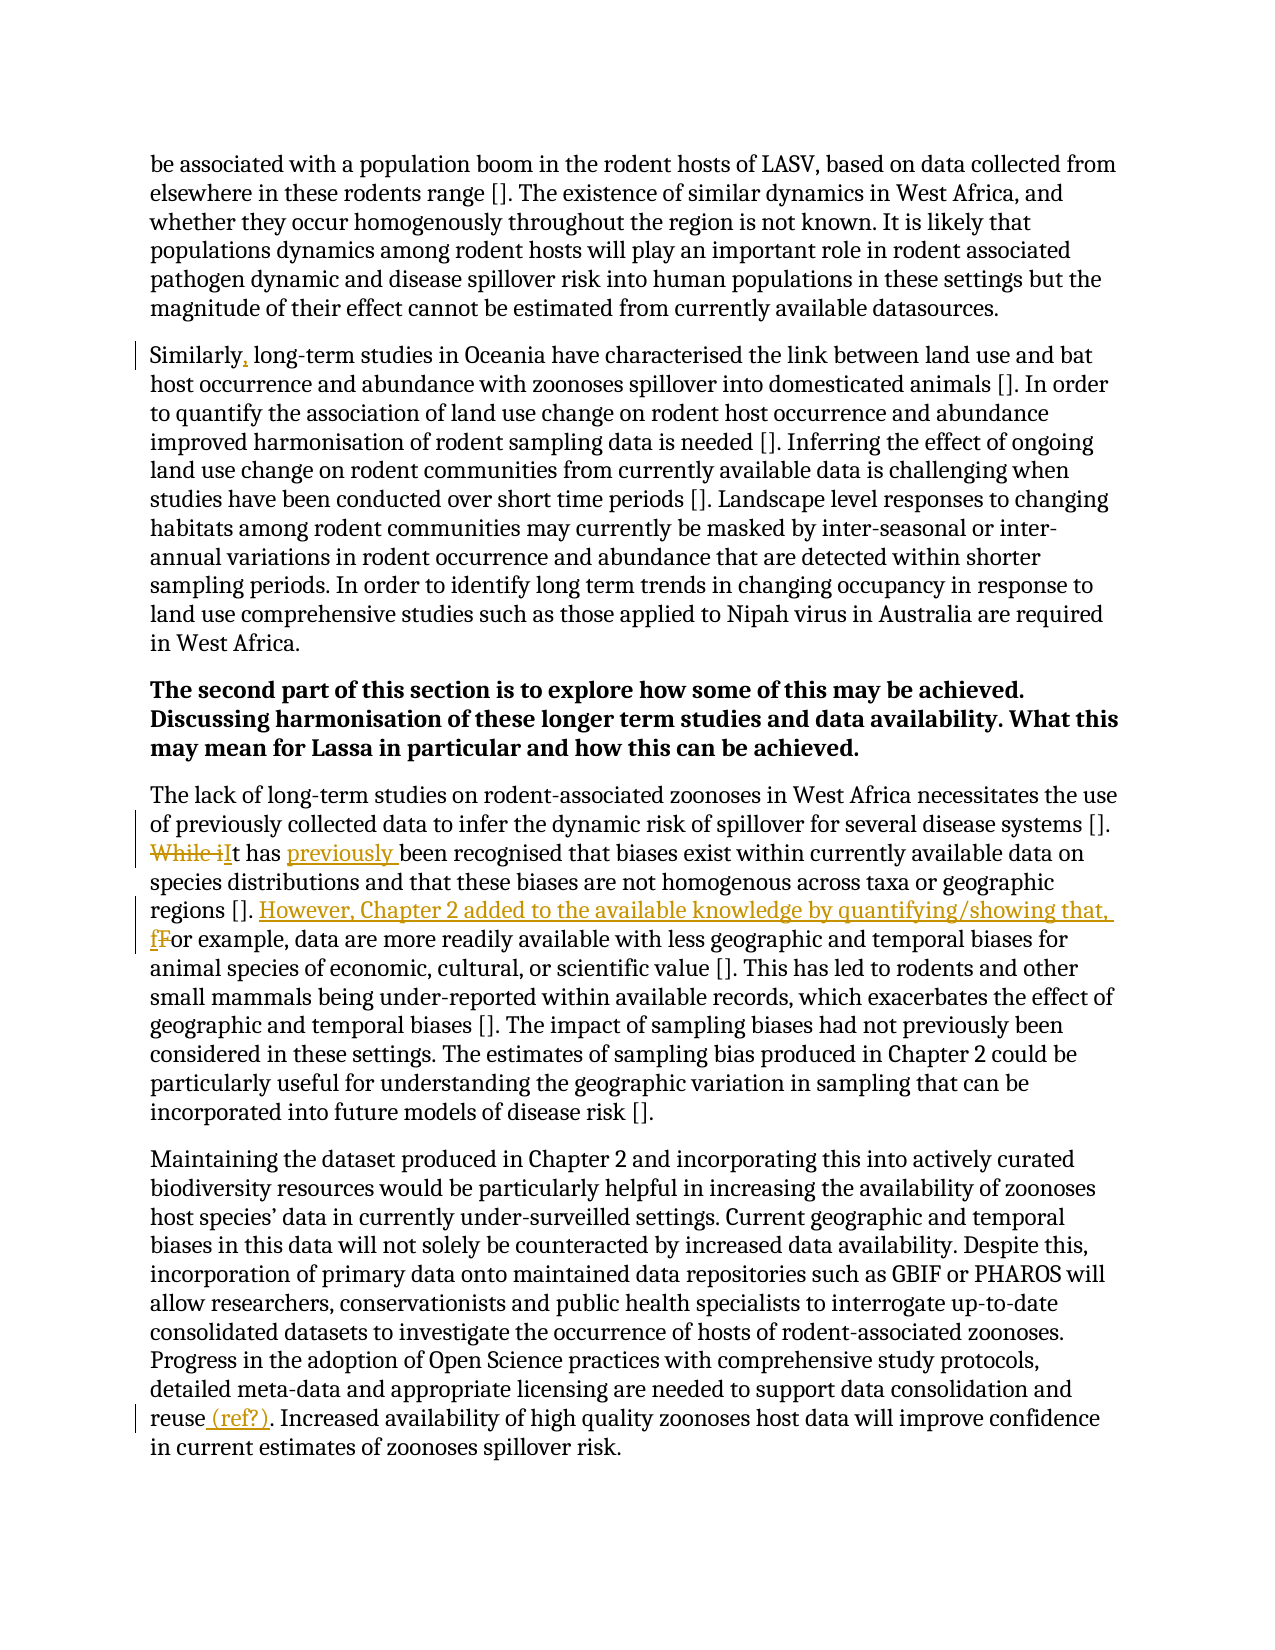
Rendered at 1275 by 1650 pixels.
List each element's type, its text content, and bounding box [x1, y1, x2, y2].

text Maintaining the dataset produced in Chapter 2 and incorporating this into actively curated biodiversity resources would be particularly helpful in increasing the availability of zoonoses host species’ data in currently under-surveilled settings. Current geographic and temporal biases in this data will not solely be counteracted by increased data availability. Despite this, incorporation of primary data onto maintained data repositories such as GBIF or PHAROS will allow researchers, conservationists and public health specialists to interrogate up-to-date consolidated datasets to investigate the occurrence of hosts of rodent-associated zoonoses. Progress in the adoption of Open Science practices with comprehensive study protocols, detailed meta-data and appropriate licensing are needed to support data consolidation and reuse. Increased availability of high quality zoonoses host data will improve confidence in current estimates of zoonoses spillover risk. [150, 1145, 1125, 1461]
text Similarly long-term studies in Oceania have characterised the link between land use and bat host occurrence and abundance with zoonoses spillover into domesticated animals []. In order to quantify the association of land use change on rodent host occurrence and abundance improved harmonisation of rodent sampling data is needed []. Inferring the effect of ongoing land use change on rodent communities from currently available data is challenging when studies have been conducted over short time periods []. Landscape level responses to changing habitats among rodent communities may currently be masked by inter-seasonal or inter-annual variations in rodent occurrence and abundance that are detected within shorter sampling periods. In order to identify long term trends in changing occupancy in response to land use comprehensive studies such as those applied to Nipah virus in Australia are required in West Africa. [150, 341, 1125, 657]
text The second part of this section is to explore how some of this may be achieved. Discussing harmonisation of these longer term studies and data availability. What this may mean for Lassa in particular and how this can be achieved. [150, 676, 1125, 762]
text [150, 150, 1125, 322]
text The lack of long-term studies on rodent-associated zoonoses in West Africa necessitates the use of previously collected data to infer the dynamic risk of spillover for several disease systems []. t has been recognised that biases exist within currently available data on species distributions and that these biases are not homogenous across taxa or geographic regions []. or example, data are more readily available with less geographic and temporal biases for animal species of economic, cultural, or scientific value []. This has led to rodents and other small mammals being under-reported within available records, which exacerbates the effect of geographic and temporal biases []. The impact of sampling biases had not previously been considered in these settings. The estimates of sampling bias produced in Chapter 2 could be particularly useful for understanding the geographic variation in sampling that can be incorporated into future models of disease risk []. [150, 781, 1125, 1126]
